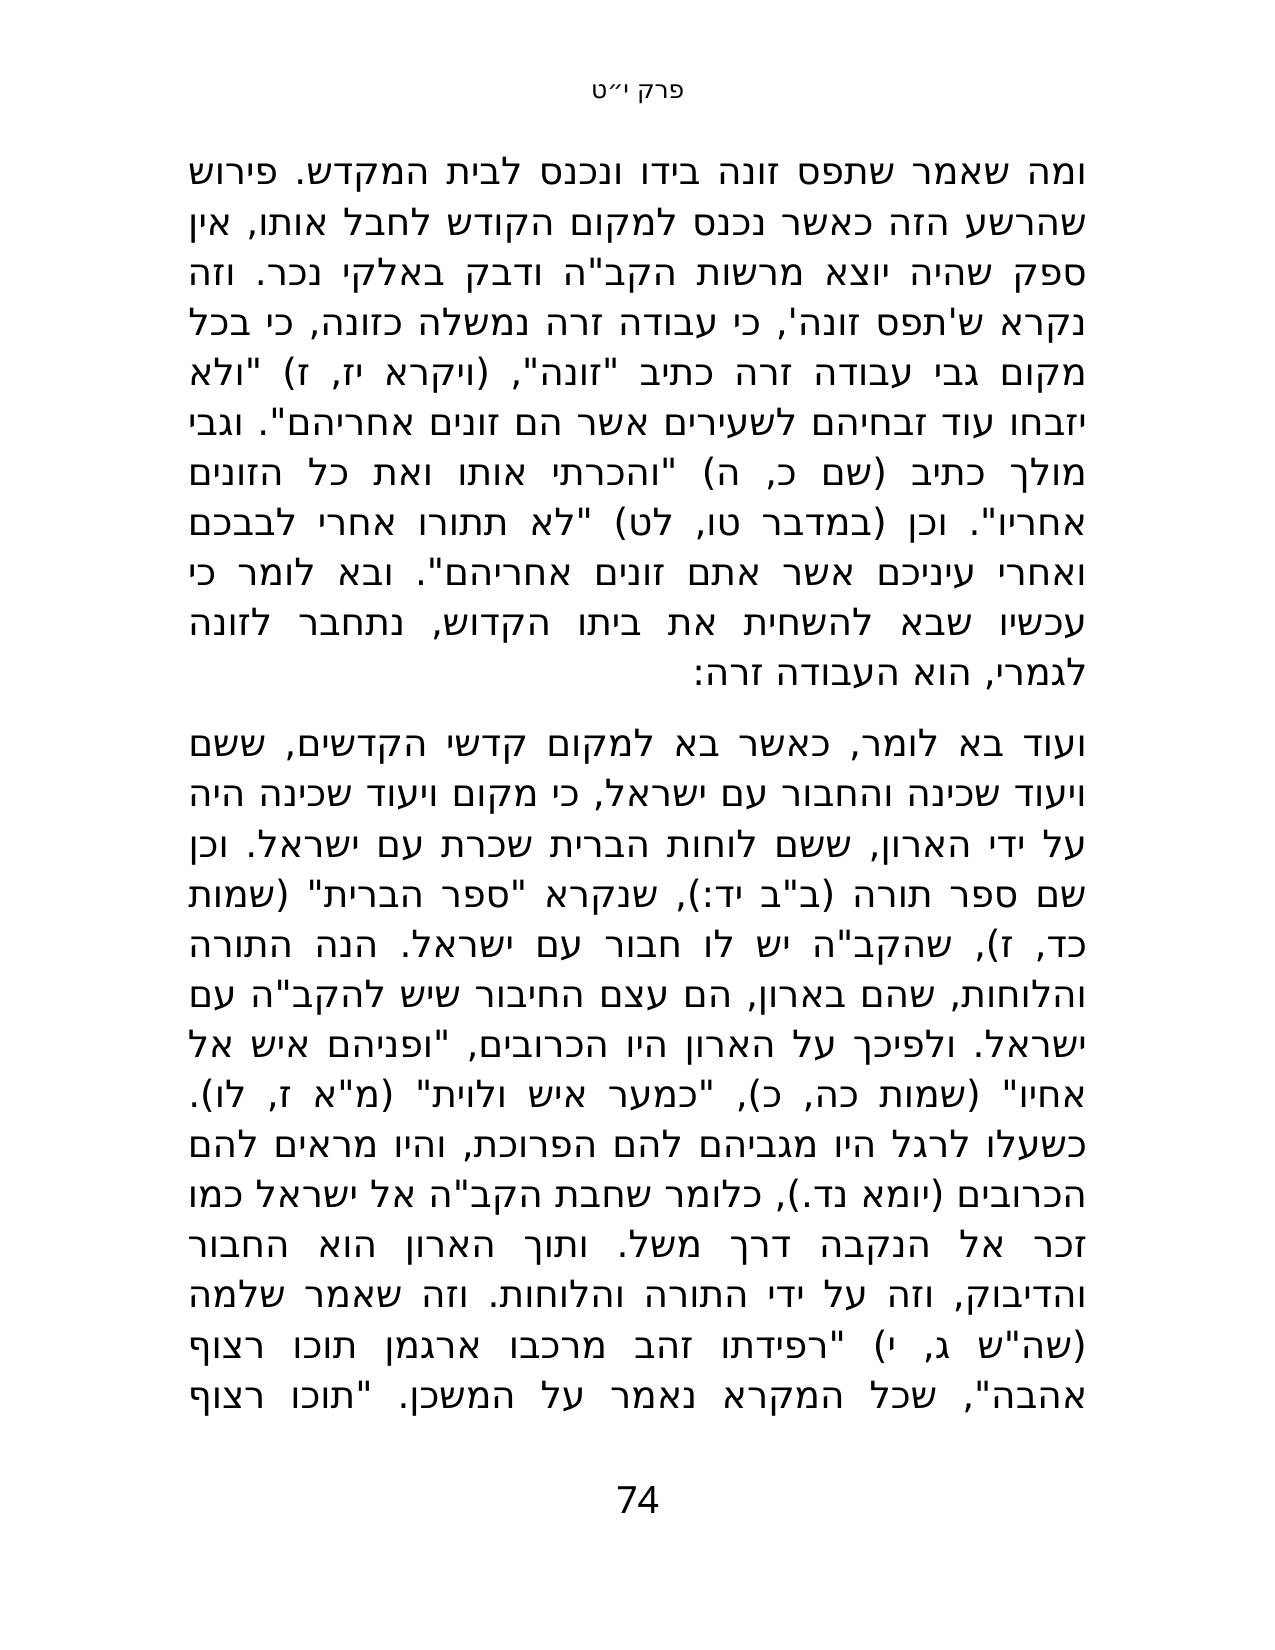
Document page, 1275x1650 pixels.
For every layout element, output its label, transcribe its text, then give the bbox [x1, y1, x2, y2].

text ומה שאמר שתפס זונה בידו ונכנס לבית המקדש. פירוש שהרשע הזה כאשר נכנס למקום הקודש לחבל אותו, אין ספק שהיה יוצא מרשות הקב"ה ודבק באלקי נכר. וזה נקרא ש'תפס זונה', כי עבודה זרה נמשלה כזונה, כי בכל מקום גבי עבודה זרה כתיב "זונה", (ויקרא יז, ז) "ולא יזבחו עוד זבחיהם לשעירים אשר הם זונים אחריהם". וגבי מולך כתיב (שם כ, ה) "והכרתי אותו ואת כל הזונים אחריו". וכן (במדבר טו, לט) "לא תתורו אחרי לבבכם ואחרי עיניכם אשר אתם זונים אחריהם". ובא לומר כי עכשיו שבא להשחית את ביתו הקדוש, נתחבר לזונה לגמרי, הוא העבודה זרה: [187, 150, 1087, 695]
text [187, 722, 1087, 1417]
